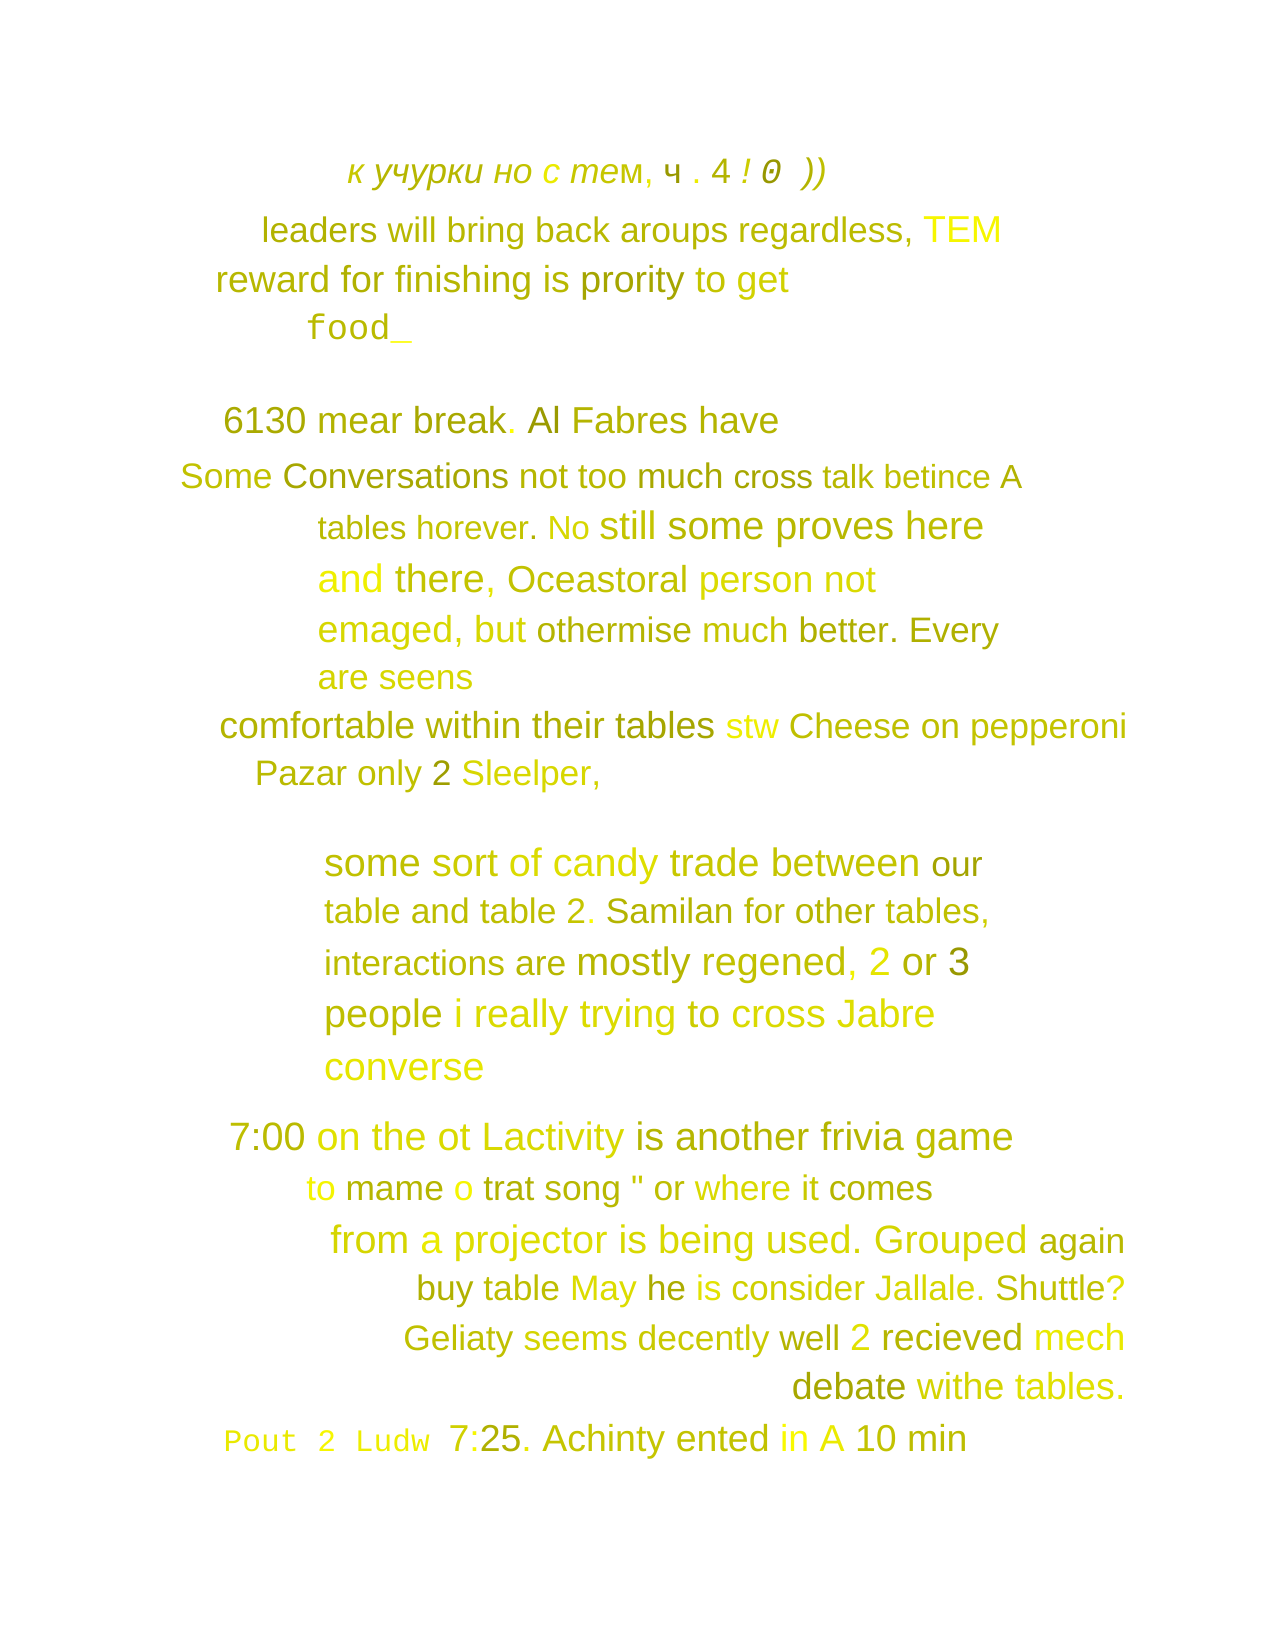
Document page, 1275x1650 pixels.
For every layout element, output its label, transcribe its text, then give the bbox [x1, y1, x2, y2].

text leaders will bring back aroups regardless, TEM reward for finishing is prority to get [215, 207, 1040, 300]
text to mame o trat song " or where it comes [306, 1167, 1138, 1208]
text Some Conversations not too much cross talk betince A tables horever. No still some proves here and there, Oceastoral person not emaged, but othermise much better. Every are seens [180, 455, 1027, 697]
text 6130 mear break. Al Fabres have [223, 398, 976, 442]
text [216, 1416, 974, 1461]
text from a projector is being used. Grouped again buy table May he is consider Jallale. Shuttle? Geliaty seems decently well 2 recieved mech debate withe tables. [327, 1216, 1125, 1407]
text 7:00 on the ot Lactivity is another frivia game [228, 1113, 1173, 1158]
text к учурки но с тем, ч . 4 ! 0 )) [347, 150, 1017, 194]
text food_ [305, 310, 433, 350]
text some sort of candy trade between our table and table 2. Samilan for other tables, interactions are mostly regened, 2 or 3 people i really trying to cross Jabre converse [324, 839, 1053, 1088]
text comfortable within their tables stw Cheese on pepperoni Pazar only 2 Sleelper, [219, 703, 1130, 793]
